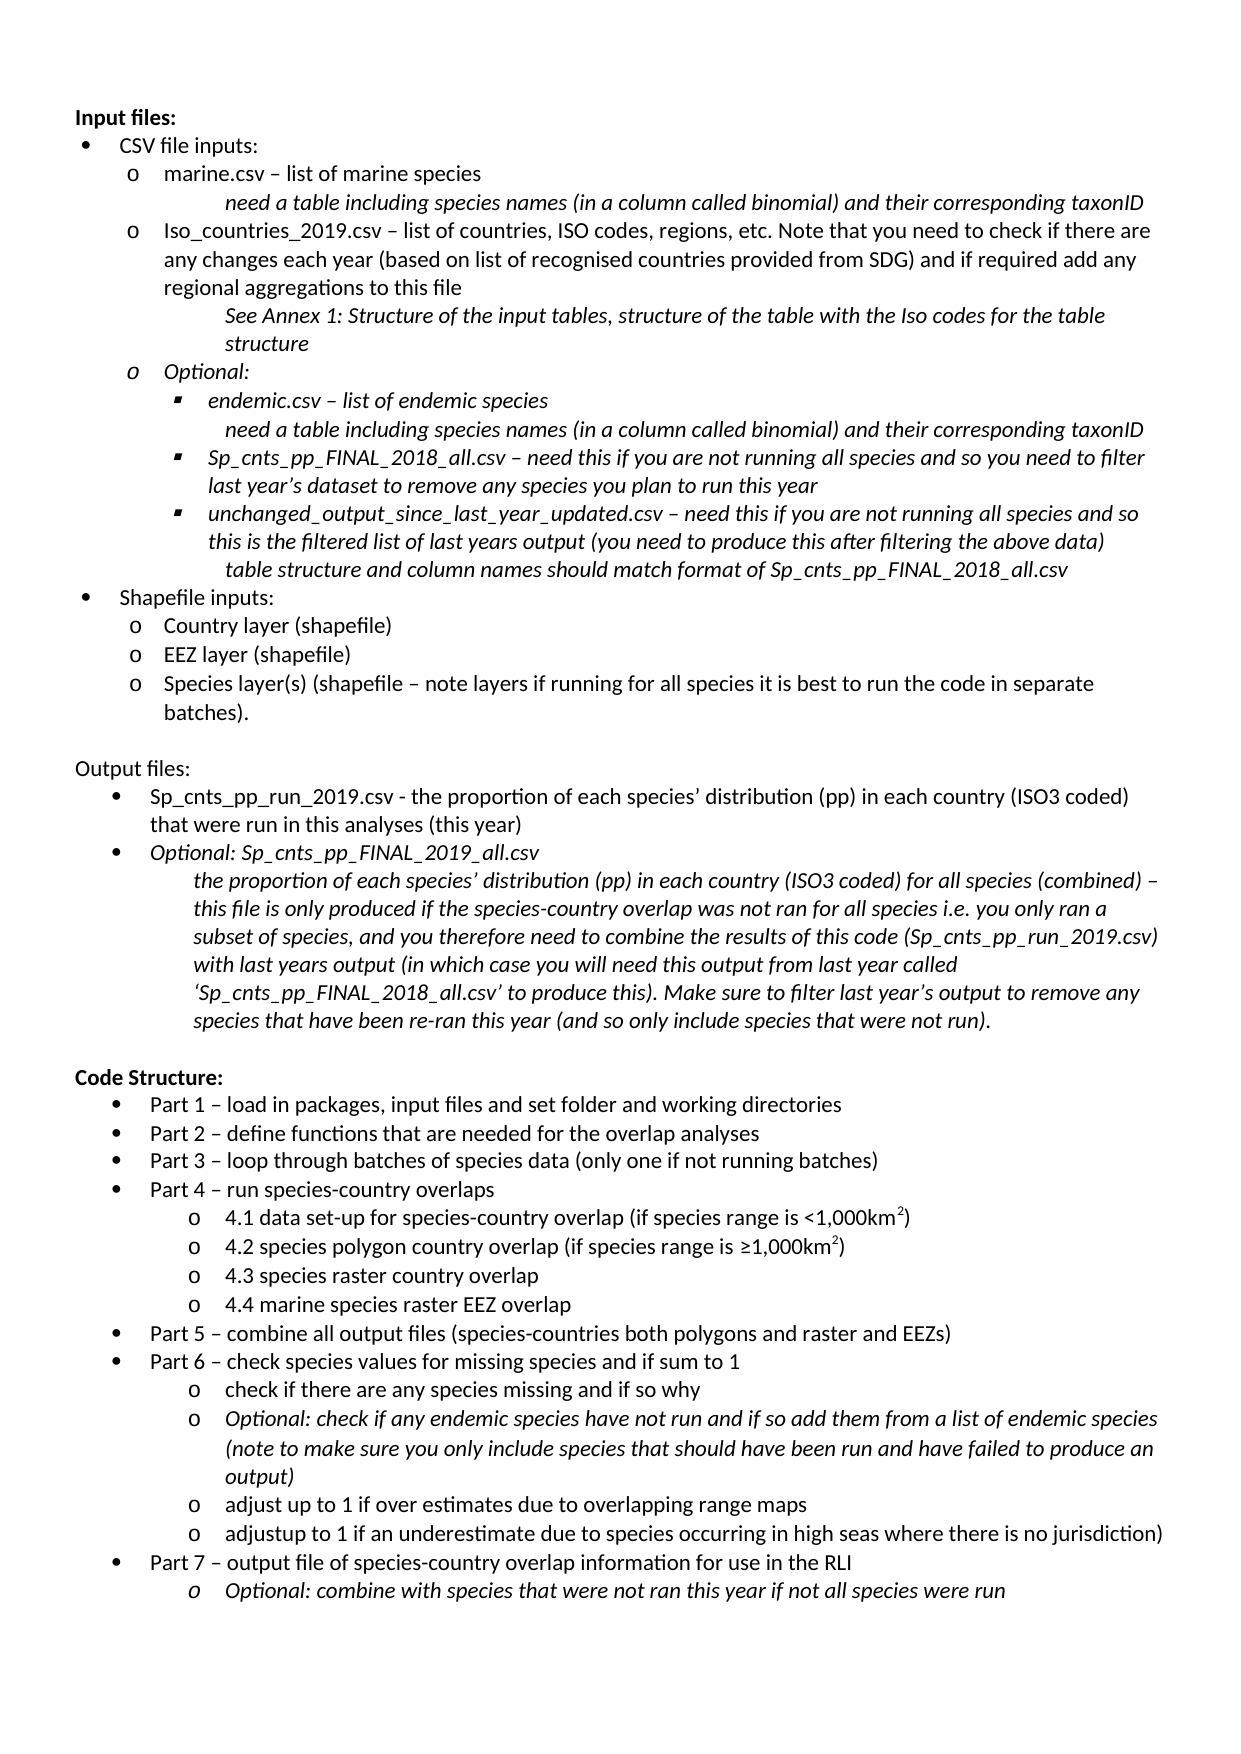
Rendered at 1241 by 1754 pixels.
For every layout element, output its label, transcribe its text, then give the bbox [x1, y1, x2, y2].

list Country layer (shapefile) [128, 611, 1165, 640]
text Input files: [75, 103, 1165, 131]
list 4.2 species polygon country overlap (if species range is ≥1,000km2) [187, 1232, 1165, 1261]
list Species layer(s) (shapefile – note layers if running for all species it is best to run the code in separate batches). [128, 669, 1165, 726]
list Part 1 – load in packages, input files and set folder and working directories [112, 1091, 1165, 1119]
text Code Structure: [75, 1063, 1165, 1091]
list 4.3 species raster country overlap [187, 1261, 1165, 1290]
list marine.csv – list of marine species [126, 159, 1165, 188]
list Part 6 – check species values for missing species and if sum to 1 [112, 1347, 1165, 1375]
text the proportion of each species’ distribution (pp) in each country (ISO3 coded) for all species (combined) – this file is only produced if the species-country overlap was not ran for all species i.e. you only ran a subset of species, and you therefore need to combine the results of this code (Sp_cnts_pp_run_2019.csv) with last years output (in which case you will need this output from last year called ‘Sp_cnts_pp_FINAL_2018_all.csv’ to produce this). Make sure to filter last year’s output to remove any species that have been re-ran this year (and so only include species that were not run). [193, 866, 1165, 1034]
list 4.4 marine species raster EEZ overlap [187, 1290, 1165, 1319]
list Part 4 – run species-country overlaps [112, 1175, 1165, 1203]
list Sp_cnts_pp_run_2019.csv - the proportion of each species’ distribution (pp) in each country (ISO3 coded) that were run in this analyses (this year) [112, 782, 1165, 838]
list EEZ layer (shapefile) [128, 640, 1165, 669]
list Optional: [126, 357, 1165, 387]
list Optional: Sp_cnts_pp_FINAL_2019_all.csv [112, 838, 1165, 866]
list Part 7 – output file of species-country overlap information for use in the RLI [112, 1548, 1165, 1576]
list Iso_countries_2019.csv – list of countries, ISO codes, regions, etc. Note that you need to check if there are any changes each year (based on list of recognised countries provided from SDG) and if required add any regional aggregations to this file [126, 216, 1165, 301]
list Sp_cnts_pp_FINAL_2018_all.csv – need this if you are not running all species and so you need to filter last year’s dataset to remove any species you plan to run this year [170, 443, 1165, 499]
list adjust up to 1 if over estimates due to overlapping range maps [187, 1490, 1165, 1519]
text Output files: [75, 754, 1165, 782]
list CSV file inputs: [82, 131, 1165, 159]
list check if there are any species missing and if so why [187, 1375, 1165, 1404]
text table structure and column names should match format of Sp_cnts_pp_FINAL_2018_all.csv [225, 555, 1165, 583]
list adjustup to 1 if an underestimate due to species occurring in high seas where there is no jurisdiction) [187, 1519, 1165, 1548]
list Optional: combine with species that were not ran this year if not all species were run [187, 1576, 1165, 1605]
list Optional: check if any endemic species have not run and if so add them from a list of endemic species (note to make sure you only include species that should have been run and have failed to produce an output) [187, 1404, 1165, 1490]
list Part 2 – define functions that are needed for the overlap analyses [112, 1119, 1165, 1147]
text need a table including species names (in a column called binomial) and their corresponding taxonID [225, 415, 1165, 443]
list unchanged_output_since_last_year_updated.csv – need this if you are not running all species and so this is the filtered list of last years output (you need to produce this after filtering the above data) [170, 499, 1165, 555]
list endemic.csv – list of endemic species [170, 387, 1165, 415]
list Part 5 – combine all output files (species-countries both polygons and raster and EEZs) [112, 1319, 1165, 1347]
text See Annex 1: Structure of the input tables, structure of the table with the Iso codes for the table structure [225, 301, 1165, 357]
list Part 3 – loop through batches of species data (only one if not running batches) [112, 1147, 1165, 1175]
text need a table including species names (in a column called binomial) and their corresponding taxonID [225, 188, 1165, 216]
list Shapefile inputs: [82, 583, 1165, 611]
list 4.1 data set-up for species-country overlap (if species range is <1,000km2) [187, 1203, 1165, 1232]
